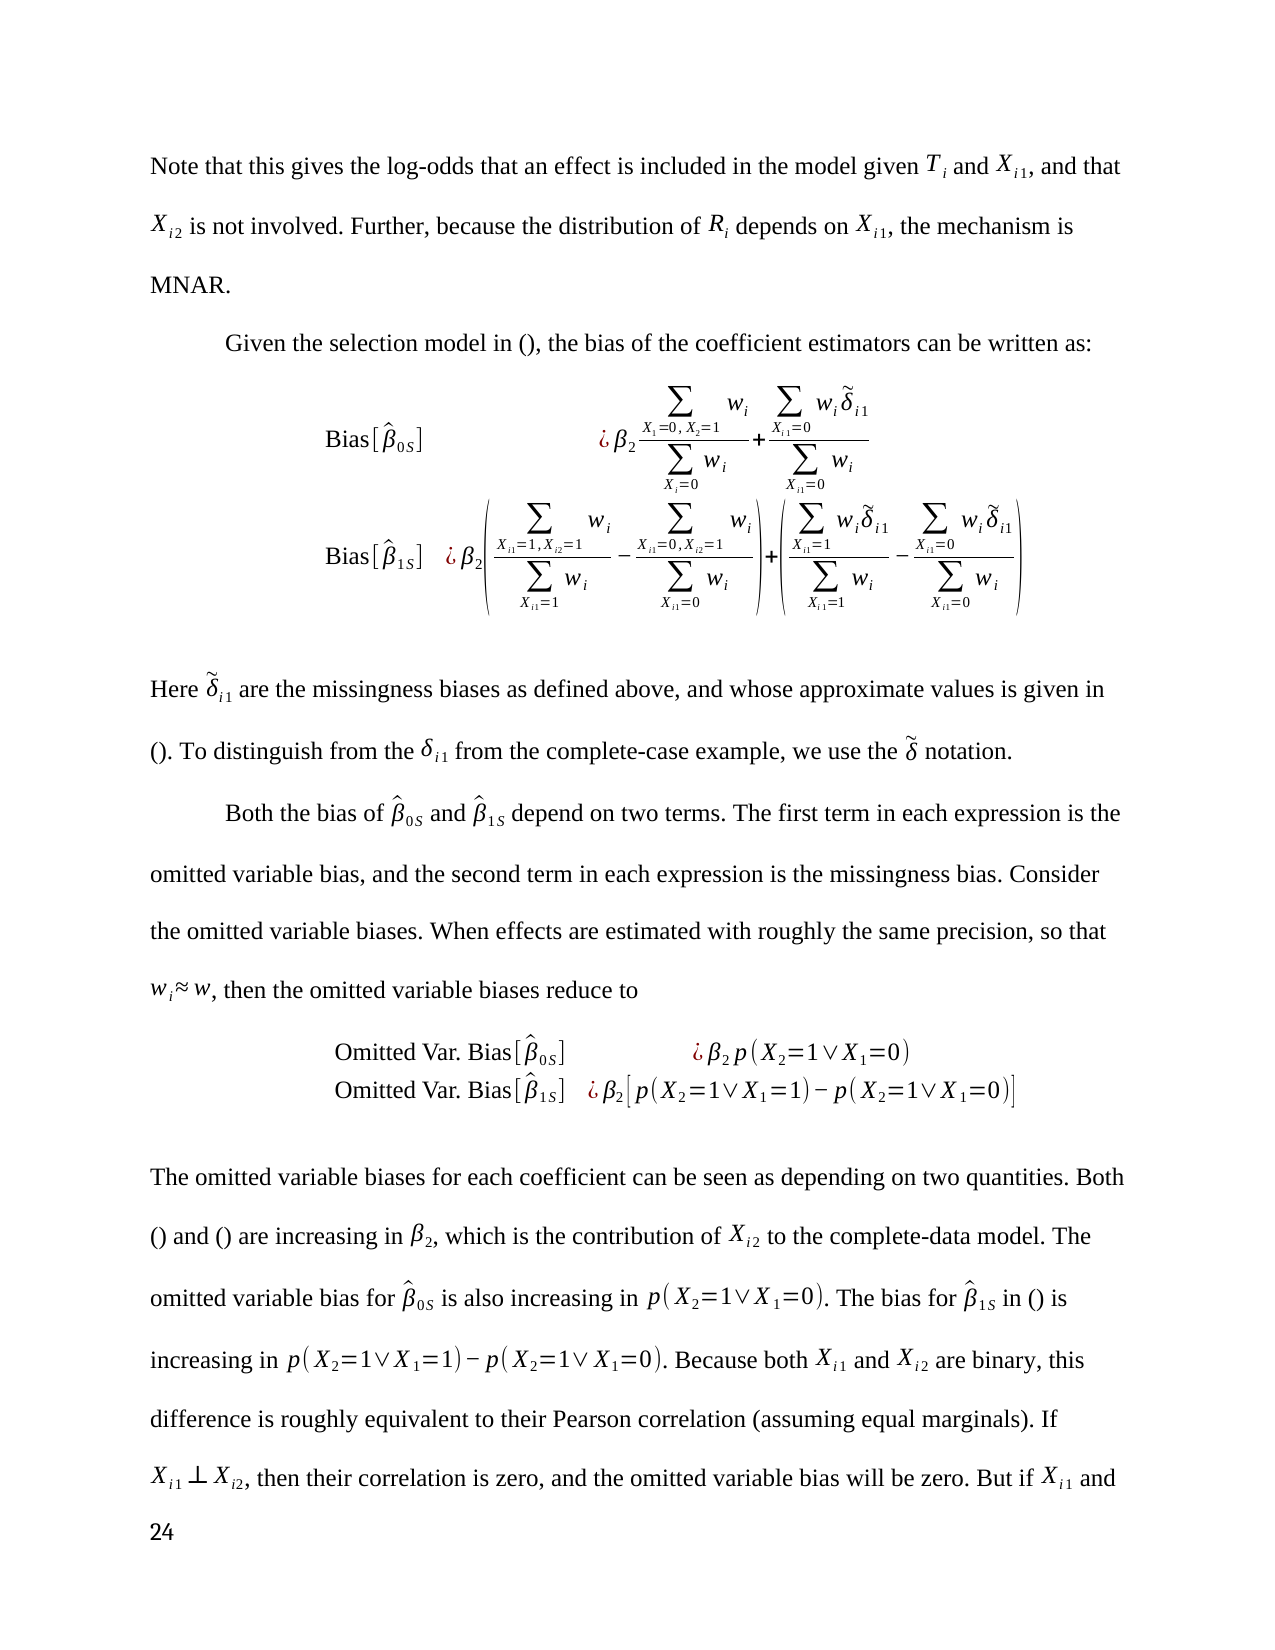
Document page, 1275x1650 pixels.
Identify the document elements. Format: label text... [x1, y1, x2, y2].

text Given the selection model in (), the bias of the coefficient estimators can be written as: [150, 328, 1125, 356]
text Note that this gives the log-odds that an effect is included in the model given and , and that is not involved. Further, because the distribution of depends on , the mechanism is MNAR. [150, 150, 1125, 299]
text Here are the missingness biases as defined above, and whose approximate values is given in (). To distinguish from the from the complete-case example, we use the notation. [150, 671, 1125, 766]
text Both the bias of and depend on two terms. The first term in each expression is the omitted variable bias, and the second term in each expression is the missingness bias. Consider the omitted variable biases. When effects are estimated with roughly the same precision, so that , then the omitted variable biases reduce to [150, 795, 1125, 1005]
